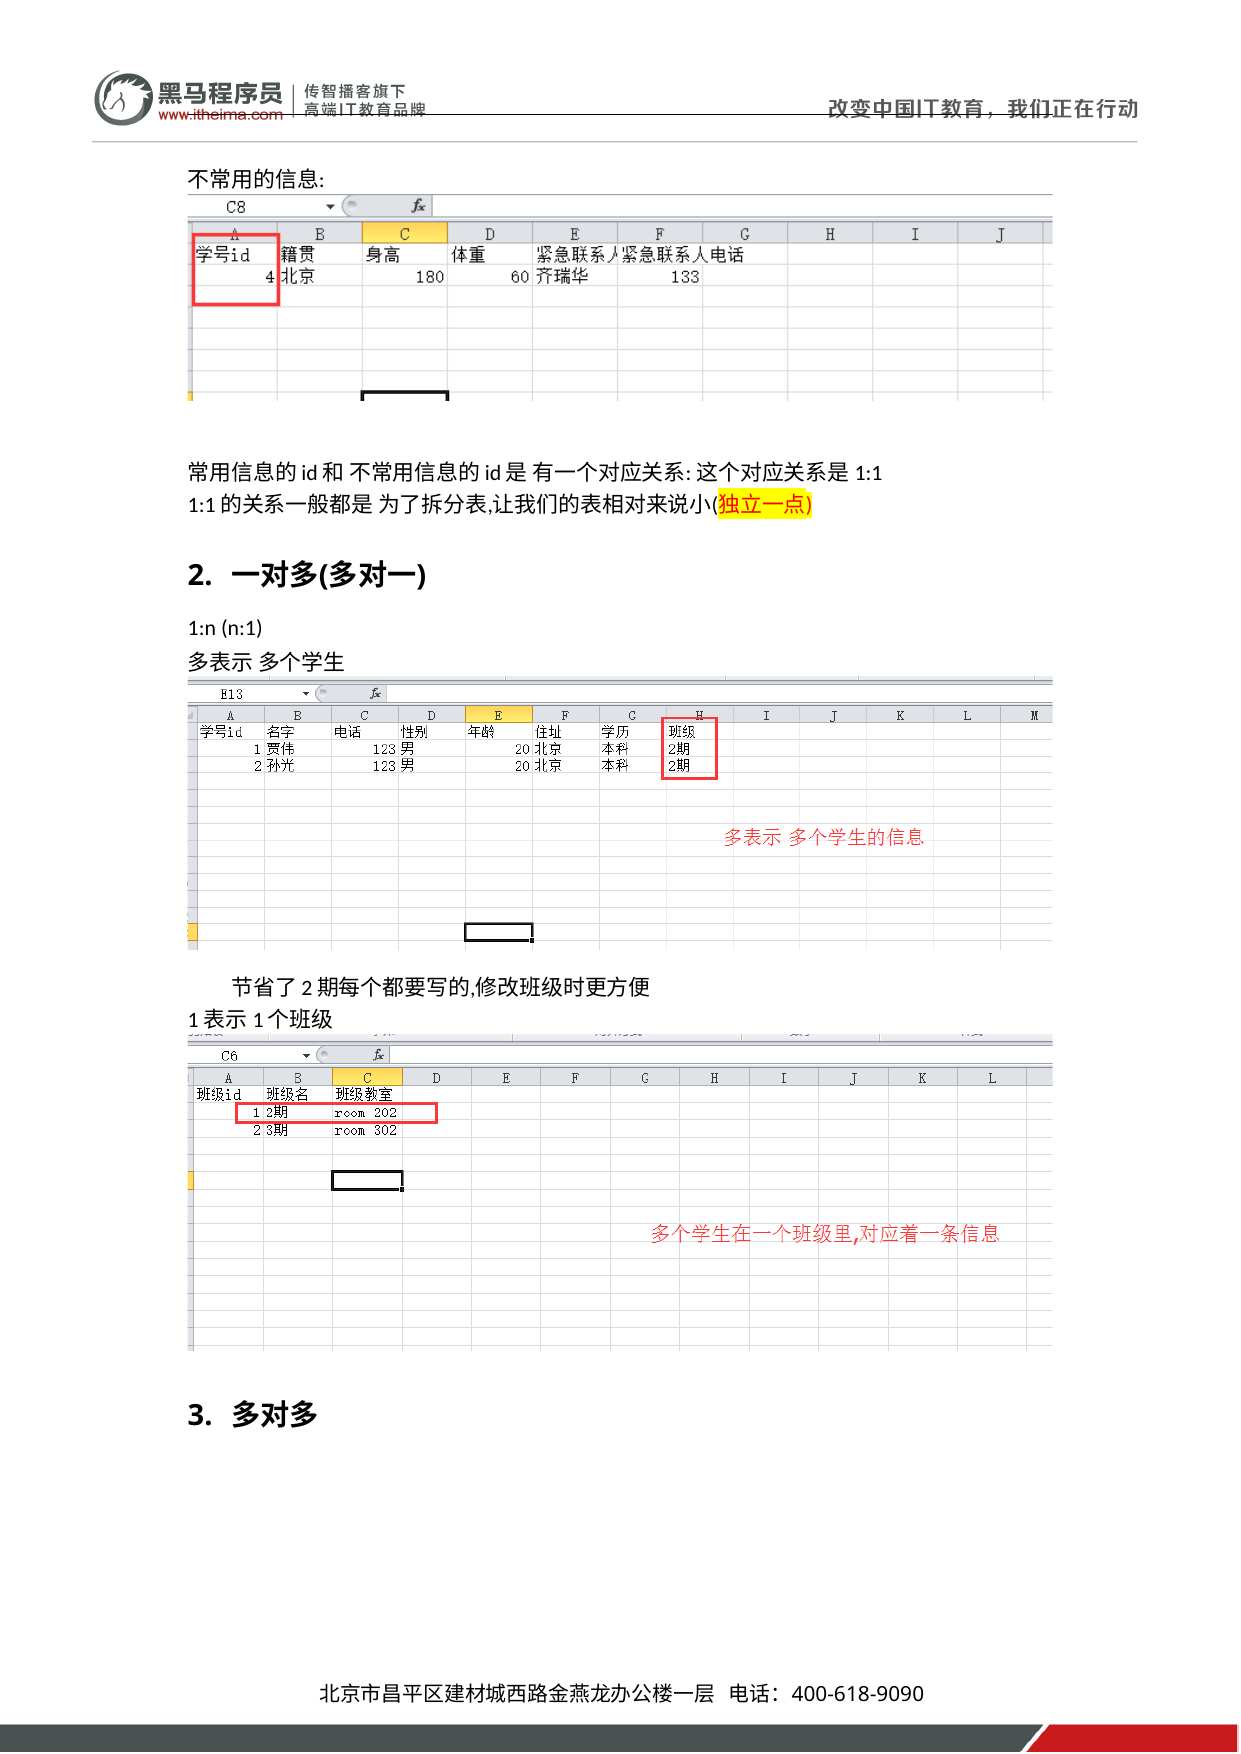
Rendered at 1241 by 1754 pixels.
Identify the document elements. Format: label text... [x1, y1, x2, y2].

picture [187, 194, 1053, 401]
picture [187, 1034, 1053, 1351]
text 多表示 多个学生 [187, 644, 1053, 676]
text 1:n (n:1) [187, 612, 1053, 644]
text 不常用的信息: [187, 162, 1053, 194]
subtitle 多对多 [187, 1380, 1053, 1445]
picture [0, 0, 1241, 150]
text 1:1的关系一般都是 为了拆分表,让我们的表相对来说小(独立一点) [187, 487, 1053, 519]
picture [0, 1671, 1239, 1752]
subtitle 一对多(多对一) [187, 540, 1053, 605]
text 1 表示 1个班级 [187, 1002, 1053, 1034]
text 常用信息的id和 不常用信息的id是 有一个对应关系: 这个对应关系是 1:1 [187, 454, 1053, 487]
text 节省了2期每个都要写的,修改班级时更方便 [187, 969, 1053, 1002]
picture [187, 676, 1053, 950]
